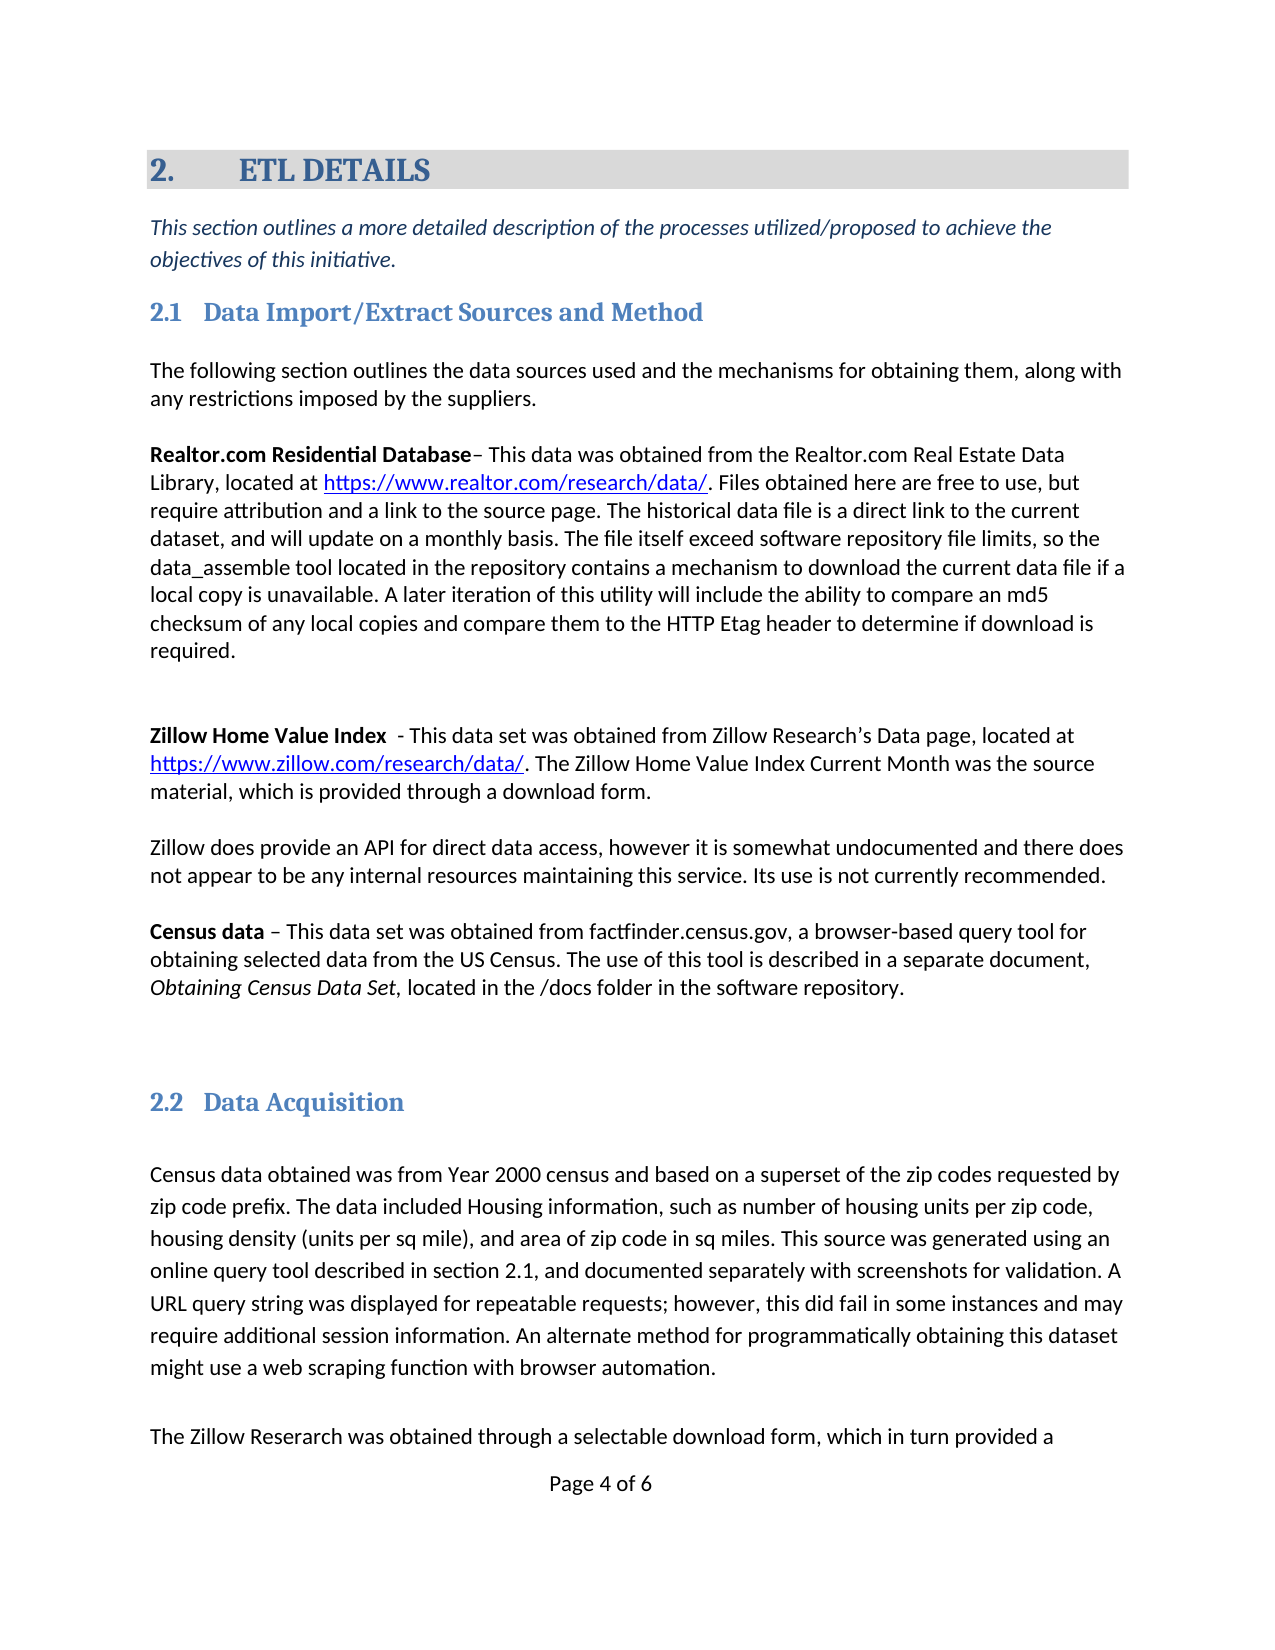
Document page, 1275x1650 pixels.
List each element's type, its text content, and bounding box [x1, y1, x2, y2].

text Census data – This data set was obtained from factfinder.census.gov, a browser-based query tool for obtaining selected data from the US Census. The use of this tool is described in a separate document, Obtaining Census Data Set, located in the /docs folder in the software repository. [150, 917, 1139, 1001]
text Realtor.com Residential Database– This data was obtained from the Realtor.com Real Estate Data Library, located at https://www.realtor.com/research/data/. Files obtained here are free to use, but require attribution and a link to the source page. The historical data file is a direct link to the current dataset, and will update on a monthly basis. The file itself exceed software repository file limits, so the data_assemble tool located in the repository contains a mechanism to download the current data file if a local copy is unavailable. A later iteration of this utility will include the ability to compare an md5 checksum of any local copies and compare them to the HTTP Etag header to determine if download is required. [150, 441, 1139, 665]
text This section outlines a more detailed description of the processes utilized/proposed to achieve the objectives of this initiative. [150, 213, 1056, 273]
text Zillow does provide an API for direct data access, however it is somewhat undocumented and there does not appear to be any internal resources maintaining this service. Its use is not currently recommended. [150, 833, 1139, 889]
subtitle Data Acquisition [150, 1087, 1139, 1118]
text The following section outlines the data sources used and the mechanisms for obtaining them, along with any restrictions imposed by the suppliers. [150, 356, 1139, 412]
subtitle Data Import/Extract Sources and Method [150, 297, 1139, 328]
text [150, 1422, 1139, 1451]
text Census data obtained was from Year 2000 census and based on a superset of the zip codes requested by zip code prefix. The data included Housing information, such as number of housing units per zip code, housing density (units per sq mile), and area of zip code in sq miles. This source was generated using an online query tool described in section 2.1, and documented separately with screenshots for validation. A URL query string was displayed for repeatable requests; however, this did fail in some instances and may require additional session information. An alternate method for programmatically obtaining this dataset might use a web scraping function with browser automation. [150, 1160, 1139, 1381]
text Zillow Home Value Index - This data set was obtained from Zillow Research’s Data page, located at https://www.zillow.com/research/data/. The Zillow Home Value Index Current Month was the source material, which is provided through a download form. [150, 721, 1139, 805]
